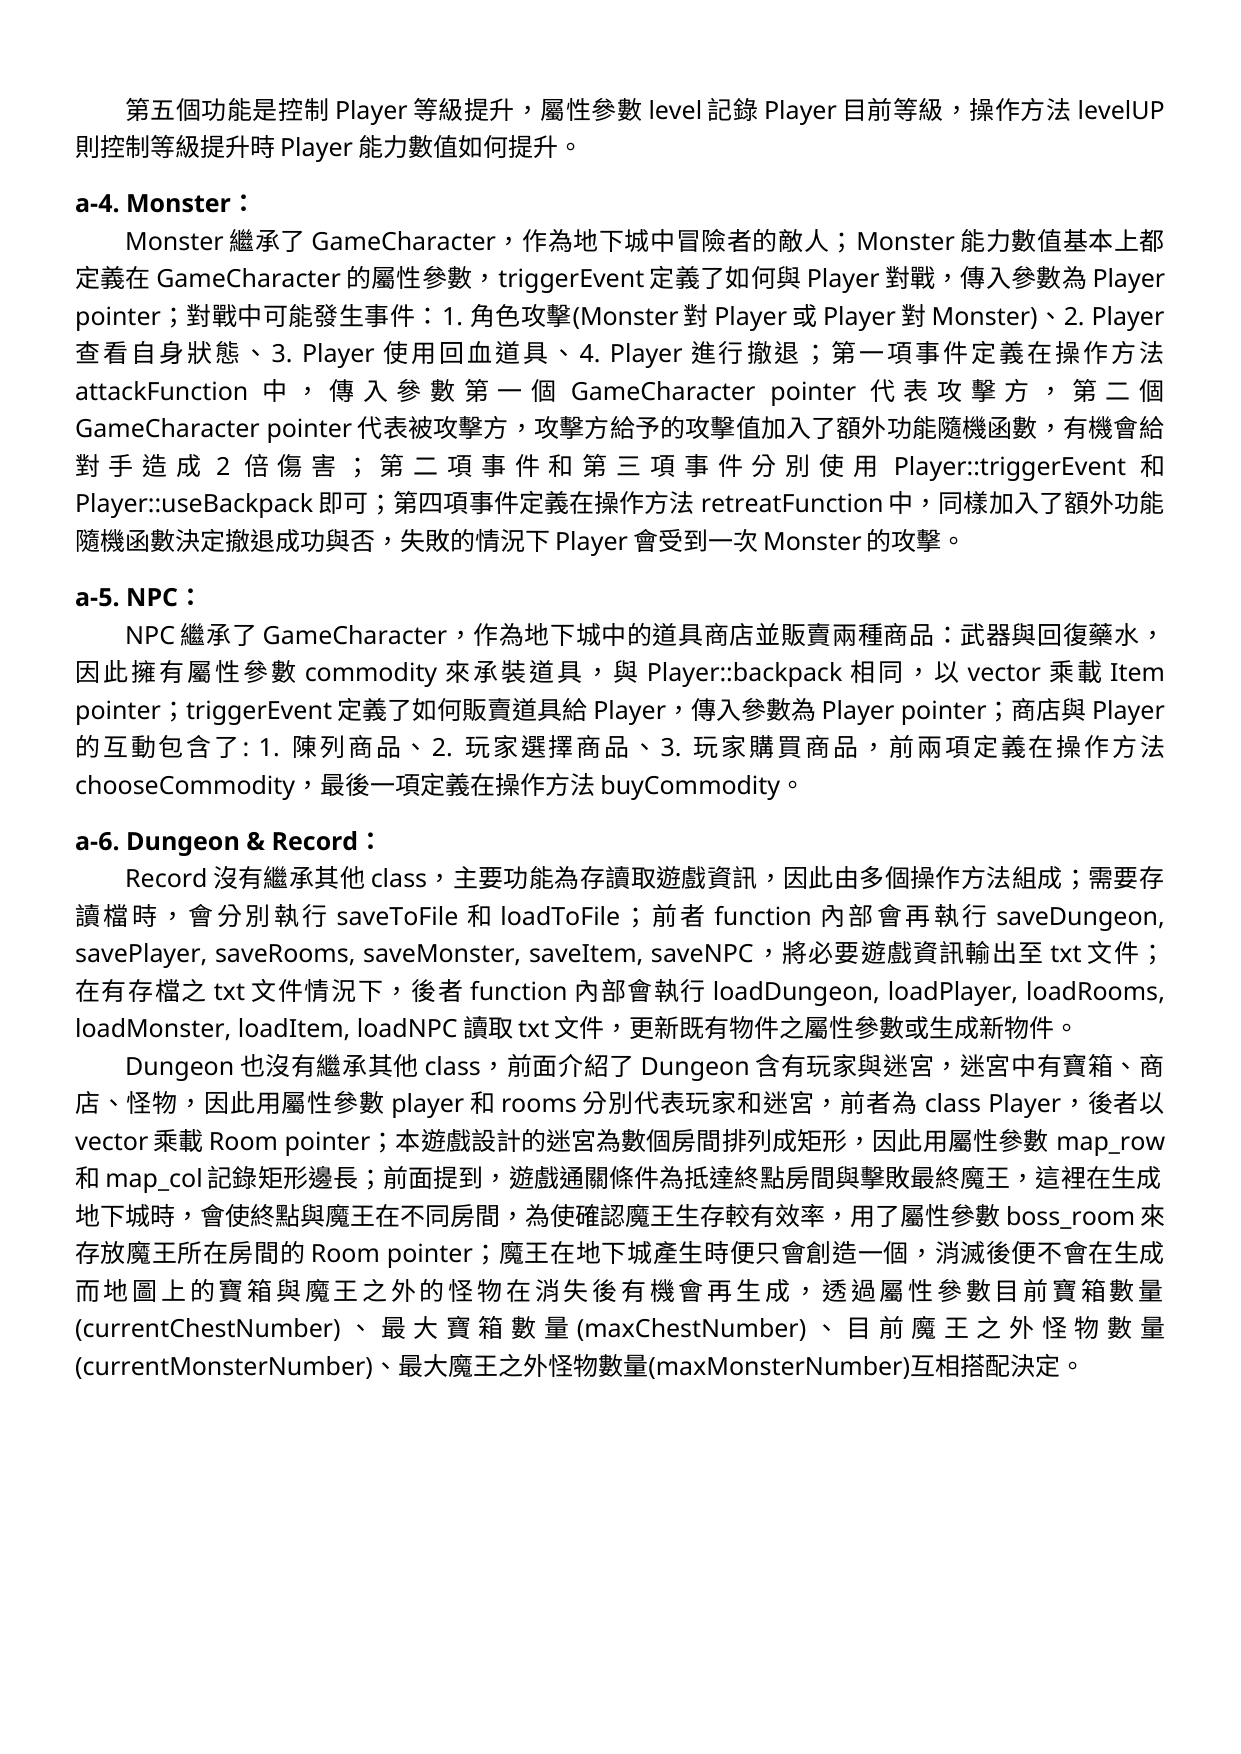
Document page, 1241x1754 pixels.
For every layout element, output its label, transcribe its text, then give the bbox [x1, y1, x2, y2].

text Dungeon也沒有繼承其他class，前面介紹了Dungeon含有玩家與迷宮，迷宮中有寶箱、商店、怪物，因此用屬性參數player和rooms分別代表玩家和迷宮，前者為class Player，後者以vector乘載Room pointer；本遊戲設計的迷宮為數個房間排列成矩形，因此用屬性參數map_row和map_col記錄矩形邊長；前面提到，遊戲通關條件為抵達終點房間與擊敗最終魔王，這裡在生成地下城時，會使終點與魔王在不同房間，為使確認魔王生存較有效率，用了屬性參數boss_room來存放魔王所在房間的Room pointer；魔王在地下城產生時便只會創造一個，消滅後便不會在生成，而地圖上的寶箱與魔王之外的怪物在消失後有機會再生成，透過屬性參數目前寶箱數量(currentChestNumber)、最大寶箱數量(maxChestNumber)、目前魔王之外怪物數量(currentMonsterNumber)、最大魔王之外怪物數量(maxMonsterNumber)互相搭配決定。 [75, 1046, 1165, 1383]
text a-4. Monster： [75, 183, 1165, 221]
text Record沒有繼承其他class，主要功能為存讀取遊戲資訊，因此由多個操作方法組成；需要存讀檔時，會分別執行saveToFile和loadToFile；前者function內部會再執行saveDungeon, savePlayer, saveRooms, saveMonster, saveItem, saveNPC，將必要遊戲資訊輸出至txt文件；在有存檔之txt文件情況下，後者function內部會執行loadDungeon, loadPlayer, loadRooms, loadMonster, loadItem, loadNPC讀取txt文件，更新既有物件之屬性參數或生成新物件。 [75, 858, 1165, 1046]
text a-6. Dungeon & Record： [75, 821, 1165, 858]
text a-5. NPC： [75, 577, 1165, 614]
text Monster繼承了GameCharacter，作為地下城中冒險者的敵人；Monster能力數值基本上都定義在GameCharacter的屬性參數，triggerEvent定義了如何與Player對戰，傳入參數為Player pointer；對戰中可能發生事件：1. 角色攻擊(Monster對Player或Player對Monster)、2. Player查看自身狀態、3. Player使用回血道具、4. Player進行撤退；第一項事件定義在操作方法attackFunction中，傳入參數第一個GameCharacter pointer代表攻擊方，第二個GameCharacter pointer代表被攻擊方，攻擊方給予的攻擊值加入了額外功能隨機函數，有機會給對手造成2倍傷害；第二項事件和第三項事件分別使用Player::triggerEvent和Player::useBackpack即可；第四項事件定義在操作方法retreatFunction中，同樣加入了額外功能隨機函數決定撤退成功與否，失敗的情況下Player會受到一次Monster的攻擊。 [75, 221, 1165, 558]
text NPC繼承了GameCharacter，作為地下城中的道具商店並販賣兩種商品：武器與回復藥水，因此擁有屬性參數commodity來承裝道具，與Player::backpack相同，以vector乘載Item pointer；triggerEvent定義了如何販賣道具給Player，傳入參數為Player pointer；商店與Player的互動包含了: 1. 陳列商品、2. 玩家選擇商品、3. 玩家購買商品，前兩項定義在操作方法chooseCommodity，最後一項定義在操作方法buyCommodity。 [75, 614, 1165, 802]
text 第五個功能是控制Player等級提升，屬性參數level記錄Player目前等級，操作方法levelUP則控制等級提升時Player能力數值如何提升。 [75, 89, 1165, 164]
